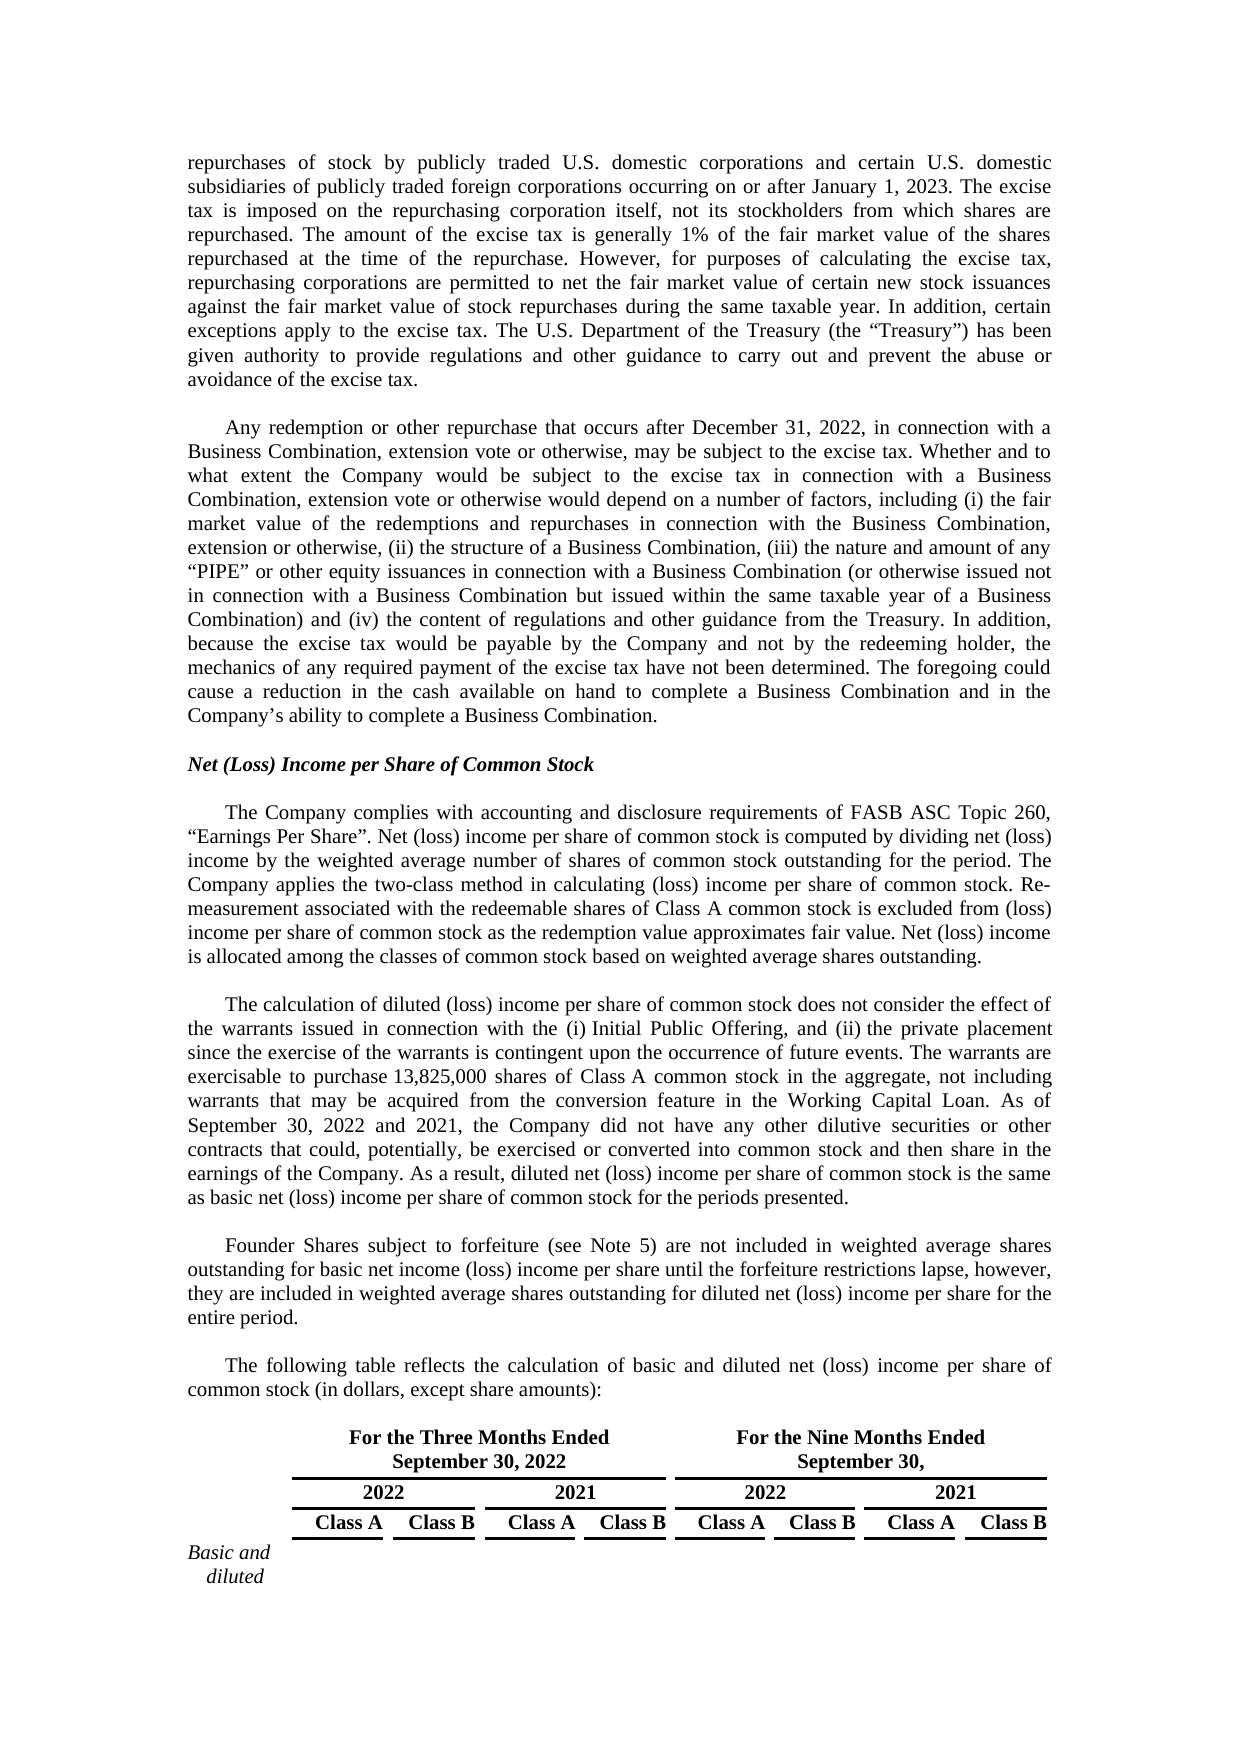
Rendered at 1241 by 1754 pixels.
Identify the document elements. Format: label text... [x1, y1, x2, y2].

text The calculation of diluted (loss) income per share of common stock does not consider the effect of the warrants issued in connection with the (i) Initial Public Offering, and (ii) the private placement since the exercise of the warrants is contingent upon the occurrence of future events. The warrants are exercisable to purchase 13,825,000 shares of Class A common stock in the aggregate, not including warrants that may be acquired from the conversion feature in the Working Capital Loan. As of September 30, 2022 and 2021, the Company did not have any other dilutive securities or other contracts that could, potentially, be exercised or converted into common stock and then share in the earnings of the Company. As a result, diluted net (loss) income per share of common stock is the same as basic net (loss) income per share of common stock for the periods presented. [187, 992, 1053, 1209]
text The following table reflects the calculation of basic and diluted net (loss) income per share of common stock (in dollars, except share amounts): [187, 1353, 1053, 1401]
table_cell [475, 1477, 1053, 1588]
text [187, 150, 1053, 391]
text Founder Shares subject to forfeiture (see Note 5) are not included in weighted average shares outstanding for basic net income (loss) income per share until the forfeiture restrictions lapse, however, they are included in weighted average shares outstanding for diluted net (loss) income per share for the entire period. [187, 1233, 1053, 1329]
text Net (Loss) Income per Share of Common Stock [187, 752, 1053, 776]
text Any redemption or other repurchase that occurs after December 31, 2022, in connection with a Business Combination, extension vote or otherwise, may be subject to the excise tax. Whether and to what extent the Company would be subject to the excise tax in connection with a Business Combination, extension vote or otherwise would depend on a number of factors, including (i) the fair market value of the redemptions and repurchases in connection with the Business Combination, extension or otherwise, (ii) the structure of a Business Combination, (iii) the nature and amount of any “PIPE” or other equity issuances in connection with a Business Combination (or otherwise issued not in connection with a Business Combination but issued within the same taxable year of a Business Combination) and (iv) the content of regulations and other guidance from the Treasury. In addition, because the excise tax would be payable by the Company and not by the redeeming holder, the mechanics of any required payment of the excise tax have not been determined. The foregoing could cause a reduction in the cash available on hand to complete a Business Combination and in the Company’s ability to complete a Business Combination. [187, 415, 1053, 727]
text The Company complies with accounting and disclosure requirements of FASB ASC Topic 260, “Earnings Per Share”. Net (loss) income per share of common stock is computed by dividing net (loss) income by the weighted average number of shares of common stock outstanding for the period. The Company applies the two-class method in calculating (loss) income per share of common stock. Re-measurement associated with the redeemable shares of Class A common stock is excluded from (loss) income per share of common stock as the redemption value approximates fair value. Net (loss) income is allocated among the classes of common stock based on weighted average shares outstanding. [187, 800, 1053, 968]
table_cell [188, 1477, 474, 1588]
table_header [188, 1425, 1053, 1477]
